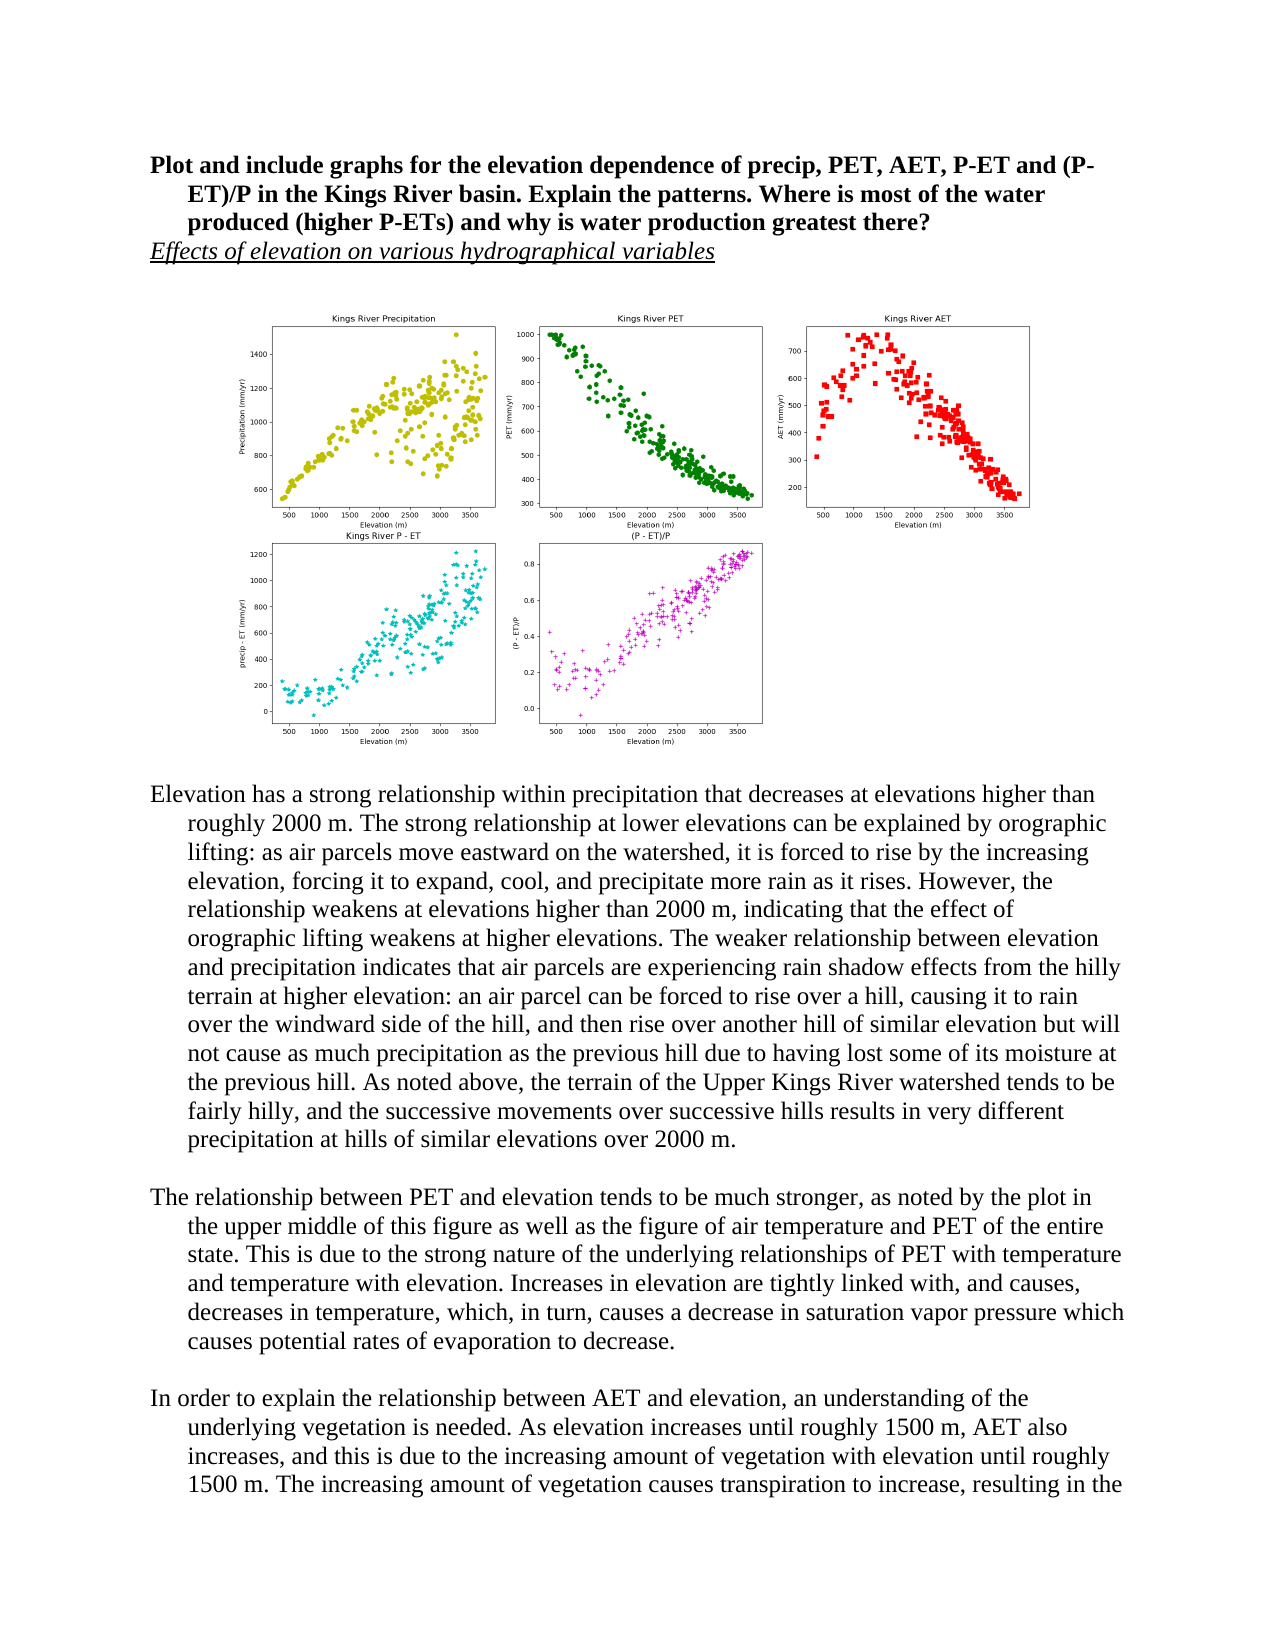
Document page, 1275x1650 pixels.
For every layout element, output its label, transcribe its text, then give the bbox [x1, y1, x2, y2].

text Effects of elevation on various hydrographical variables [150, 236, 1125, 265]
text Elevation has a strong relationship within precipitation that decreases at elevations higher than roughly 2000 m. The strong relationship at lower elevations can be explained by orographic lifting: as air parcels move eastward on the watershed, it is forced to rise by the increasing elevation, forcing it to expand, cool, and precipitate more rain as it rises. However, the relationship weakens at elevations higher than 2000 m, indicating that the effect of orographic lifting weakens at higher elevations. The weaker relationship between elevation and precipitation indicates that air parcels are experiencing rain shadow effects from the hilly terrain at higher elevation: an air parcel can be forced to rise over a hill, causing it to rain over the windward side of the hill, and then rise over another hill of similar elevation but will not cause as much precipitation as the previous hill due to having lost some of its moisture at the previous hill. As noted above, the terrain of the Upper Kings River watershed tends to be fairly hilly, and the successive movements over successive hills results in very different precipitation at hills of similar elevations over 2000 m. [150, 780, 1125, 1153]
text Plot and include graphs for the elevation dependence of precip, PET, AET, P-ET and (P-ET)/P in the Kings River basin. Explain the patterns. Where is most of the water produced (higher P-ETs) and why is water production greatest there? [150, 150, 1125, 236]
text The relationship between PET and elevation tends to be much stronger, as noted by the plot in the upper middle of this figure as well as the figure of air temperature and PET of the entire state. This is due to the strong nature of the underlying relationships of PET with temperature and temperature with elevation. Increases in elevation are tightly linked with, and causes, decreases in temperature, which, in turn, causes a decrease in saturation vapor pressure which causes potential rates of evaporation to decrease. [150, 1182, 1125, 1354]
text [150, 1383, 1125, 1498]
picture [150, 265, 1125, 780]
